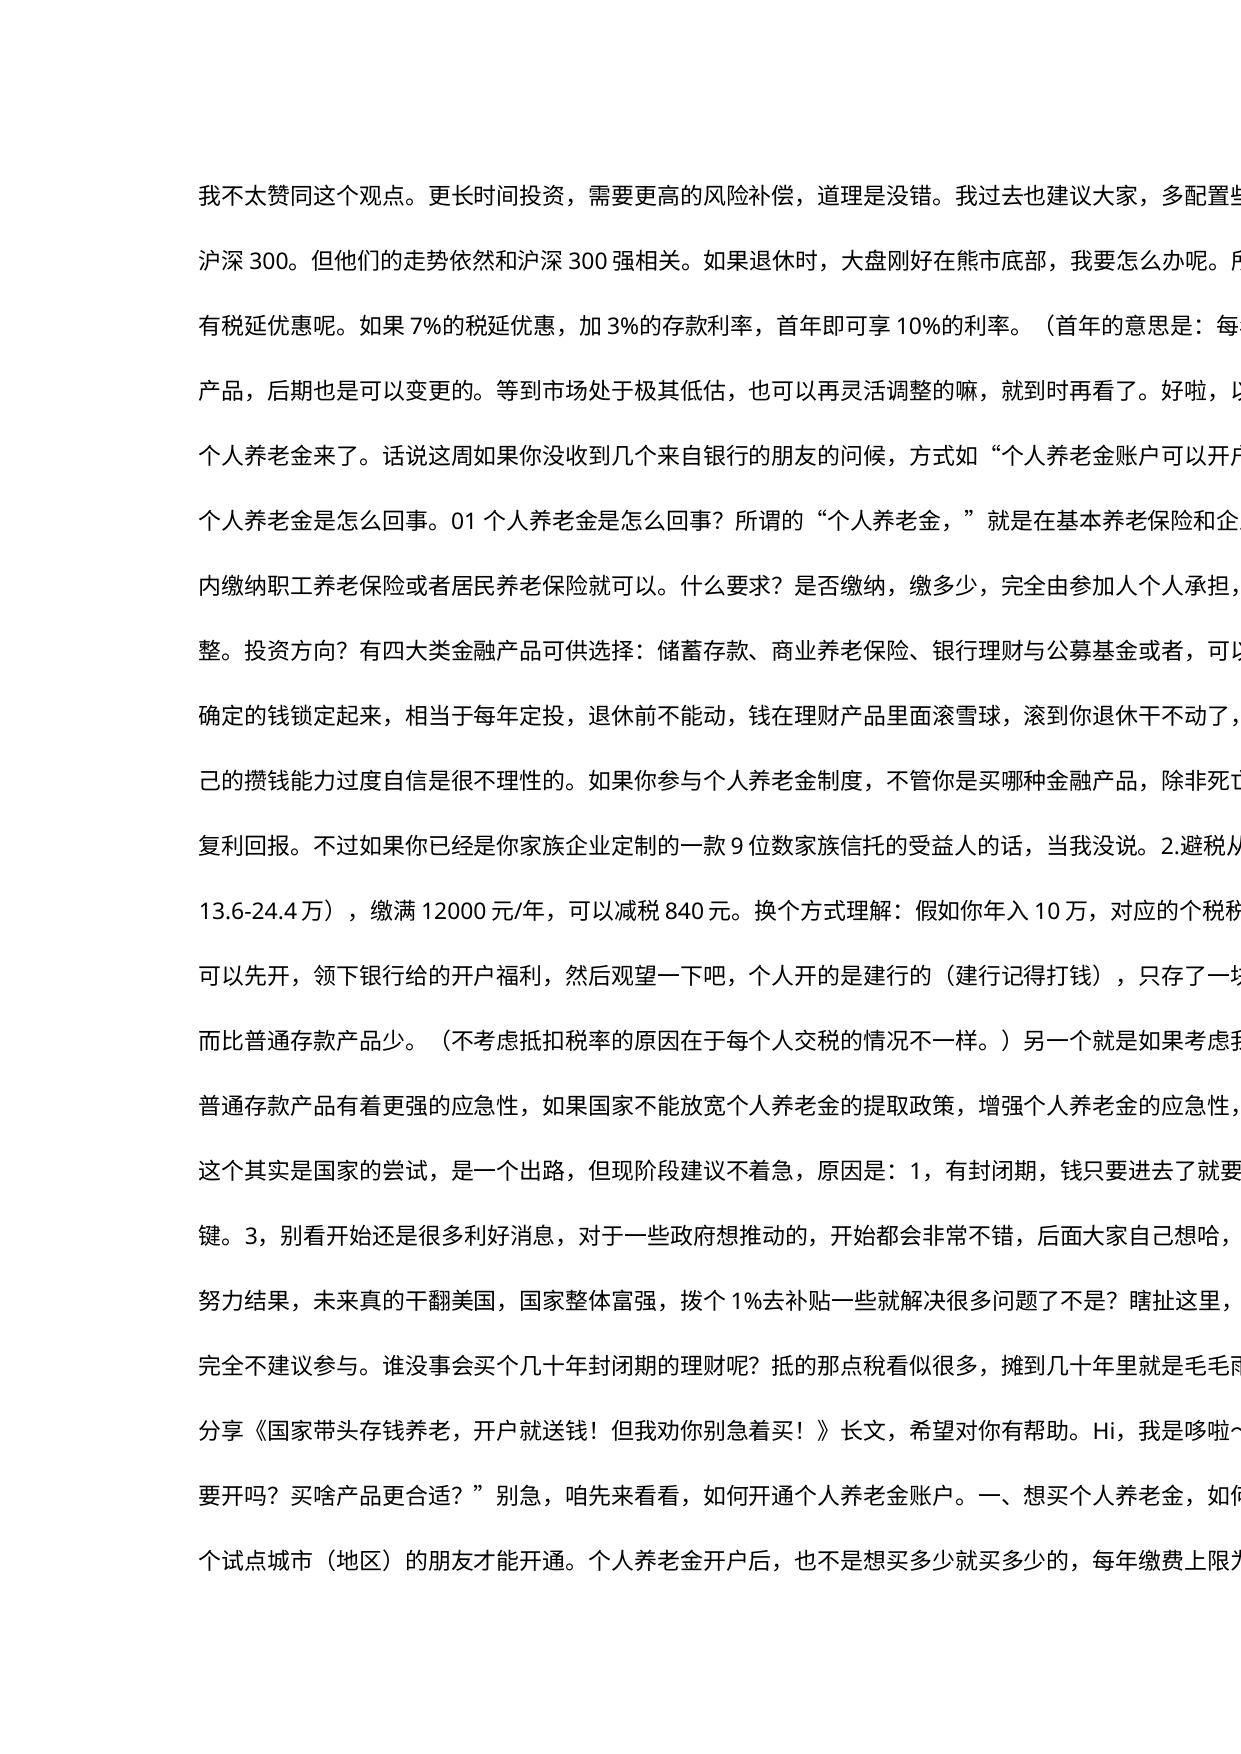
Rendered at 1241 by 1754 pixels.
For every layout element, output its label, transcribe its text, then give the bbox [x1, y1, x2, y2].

table_cell 个人养老金来了。话说这周如果你没收到几个来自银行的朋友的问候，方式如“个人养老金账户可以开户啦！可以领现金红包哦？”你该反思一下自己是不是形象有些过于清贫了。国家推进个人养老金制度这个动作其实很大，相当于在公共养老金、企业养老金之外增加了一个新的支柱。但是很多人估计一脸懵。简单解析一下个人养老金是怎么回事。01 个人养老金是怎么回事？所谓的“个人养老金，”就是在基本养老保险和企业/职业年金的基础上，国家为居民提供的一种养老储备选项，并且还能抵扣个税。你自己交钱，自己选择国家指派一些持牌金融机构来进行资产配置。等退休以后，自己享受这部分钱增值带来的收益。谁可以买？只要在境内缴纳职工养老保险或者居民养老保险就可以。什么要求？是否缴纳，缴多少，完全由参加人个人承担，收益归个人所有。自己决定投什么方向，国家不补贴，不承诺收益。在哪买？在符合规定的金融机构或者其依法合规委托的销售渠道，现阶段一般是银行为主。交多少钱？目前暂定为上限12000元/年，未来根据情况调整。投资方向？有四大类金融产品可供选择：储蓄存款、商业养老保险、银行理财与公募基金或者，可以简单地把它理解为一种“超长封闭期基金定投计划”，以及叠加了一部分“税收优惠型商业养老保险”的结合。02 能参与吗？有啥优势？这事儿实质上，就是国家怕你年轻的时候把钱造光了，没钱养老，于是帮你把现在确定的钱锁定起来，相当于每年定投，退休前不能动，钱在理财产品里面滚雪球，滚到你退休干不动了，有一笔数额还算过得去的养老钱，老有所依。本质上肯定是好事，优势很明显：1. 能强行帮你存下养老钱我的很多客户的惨痛经验告诉我们，不论是从年轻人的行为习惯考虑，还是从持续获取现金流的能力的角度，对自己的攒钱能力过度自信是很不理性的。如果你参与个人养老金制度，不管你是买哪种金融产品，除非死亡/失能/出国等特殊情况，不到退休年龄，钱是取不出来的。这样一来可以帮你省掉消费花的钱、避开投资踩雷损失的钱，二来相当于你选择定投了一个理财或者FOF，长期持有相当于避免追涨杀跌，更容易获得长期稳定的复利回报。不过如果你已经是你家族企业定制的一款9位数家族信托的受益人的话，当我没说。2.避税从这个角度来说，其实个人养老金更适合高级玩家。存到个人养老金里的钱是税前扣除的，投资收益也暂不征税，退休领取的时候才统一按3%收。这就决定了有一定的避税空间。举个例子：个税10%的群体（年薪范围在13.6-24.4万），缴满12000元/年，可以减税840元。换个方式理解：假如你年入10万，对应的个税税率10%，每年拿出1万元买理财，如果你买个人养老金账户里的基金产品，不需要扣税，1万元可以买1万份基金产品。但如果你拿钱直接买基金产品的话，原理上这些钱已经扣掉了10%的 [188, 422, 1240, 942]
table_cell 这个其实是国家的尝试，是一个出路，但现阶段建议不着急，原因是：1，有封闭期，钱只要进去了就要到退休才能拿出来，不是存款那种随存随取哇。2，里面的产品还不丰富，基金甚至到了r4水平，那风险不是一般人能承受哇，而且对于养老金，你又不会一下存几百万进去，利率搞个1点半点没意义，安全才是关键。3，别看开始还是很多利好消息，对于一些政府想推动的，开始都会非常不错，后面大家自己想哈，比较消极，这个大家可以自己评估。4，最后最重要，现在不是大家不想提前准备养老，是当下都过不好哇，如何提升群众收入才是更关键的。还有如果未来国家真的强大，那政府补贴养老我觉得更靠谱，毕竟也是这代人努力结果，未来真的干翻美国，国家整体富强，拨个1%去补贴一些就解决很多问题了不是？瞎扯这里，还是希望国家强大，那大家的福利肯定就不会少，朝着欧洲那套从摇篮到坟墓，不是更好？ [188, 1137, 1240, 1332]
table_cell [188, 1397, 1240, 1592]
table_cell 可以先开，领下银行给的开户福利，然后观望一下吧，个人开的是建行的（建行记得打钱），只存了一块钱。养老金目前有两个情况，是我个人觉得让我望而却步的主要原因。一个是我自己计算过普通存款产品和个人养老金存款产品，由于个人养老金最后还要交3%的个人所得税，如果不考虑抵扣税率的情况下，最后所得反而比普通存款产品少。（不考虑抵扣税率的原因在于每个人交税的情况不一样。）另一个就是如果考虑我自己交税的情况下，三十年存款所得，最终个人养老金比普通理财产品所得，超不过两万块。但是，由于个人养老金的提取要求比较苛刻，很难保证我们在急用钱的时候，其情况符合国家规定的相关政策，这也有意味着，普通存款产品有着更强的应急性，如果国家不能放宽个人养老金的提取政策，增强个人养老金的应急性，那么大家还是观望下吧。除非你已经把所有的投资理财都用过一遍之后，还有闲钱留着没用，那么是可以无脑投的。 [188, 942, 1240, 1137]
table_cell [188, 162, 1240, 422]
table_cell 完全不建议参与。谁没事会买个几十年封闭期的理财呢？抵的那点稅看似很多，摊到几十年里就是毛毛雨。 [188, 1332, 1240, 1397]
